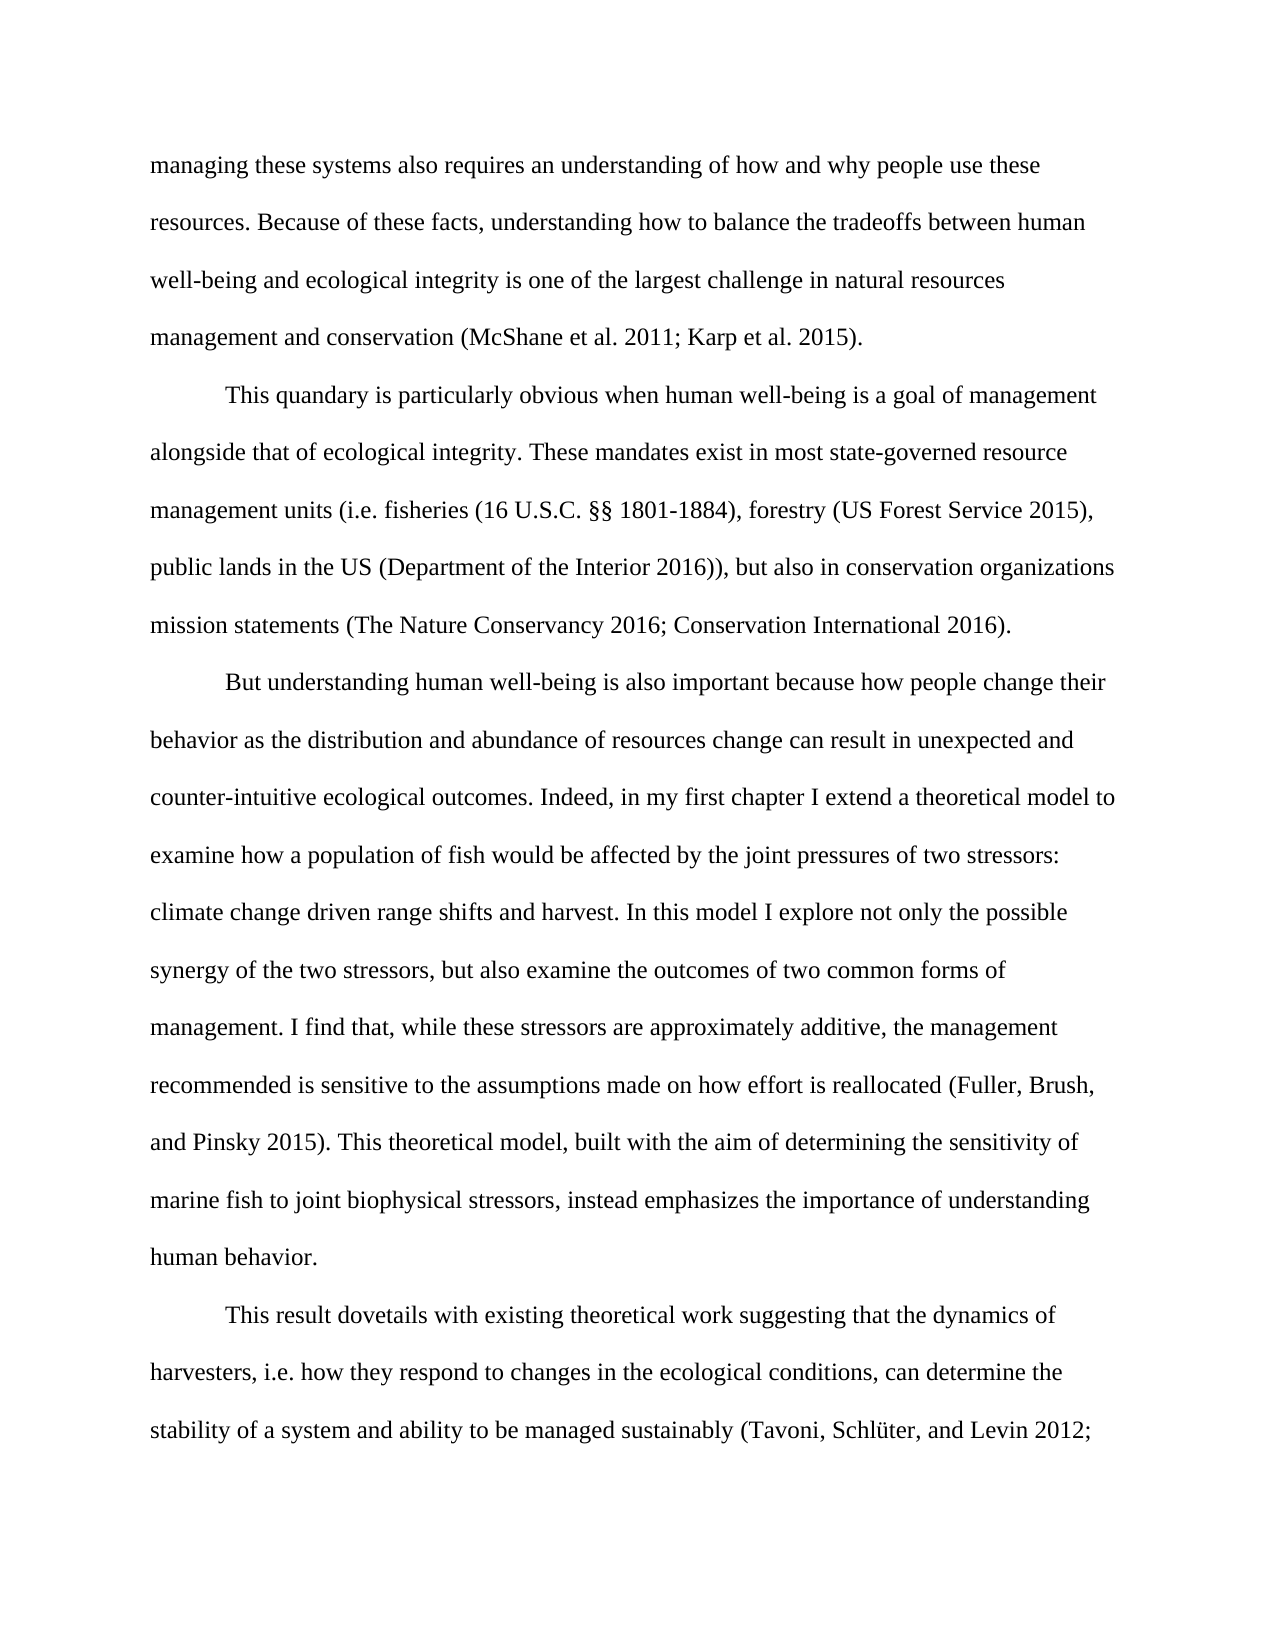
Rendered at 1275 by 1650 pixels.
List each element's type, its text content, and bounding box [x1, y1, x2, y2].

text But understanding human well-being is also important because how people change their behavior as the distribution and abundance of resources change can result in unexpected and counter-intuitive ecological outcomes. Indeed, in my first chapter I extend a theoretical model to examine how a population of fish would be affected by the joint pressures of two stressors: climate change driven range shifts and harvest. In this model I explore not only the possible synergy of the two stressors, but also examine the outcomes of two common forms of management. I find that, while these stressors are approximately additive, the management recommended is sensitive to the assumptions made on how effort is reallocated (Fuller, Brush, and Pinsky 2015). This theoretical model, built with the aim of determining the sensitivity of marine fish to joint biophysical stressors, instead emphasizes the importance of understanding human behavior. [150, 667, 1125, 1271]
text This quandary is particularly obvious when human well-being is a goal of management alongside that of ecological integrity. These mandates exist in most state-governed resource management units (i.e. fisheries (16 U.S.C. §§ 1801-1884), forestry (US Forest Service 2015), public lands in the US (Department of the Interior 2016)), but also in conservation organizations mission statements (The Nature Conservancy 2016; Conservation International 2016). [150, 380, 1125, 639]
